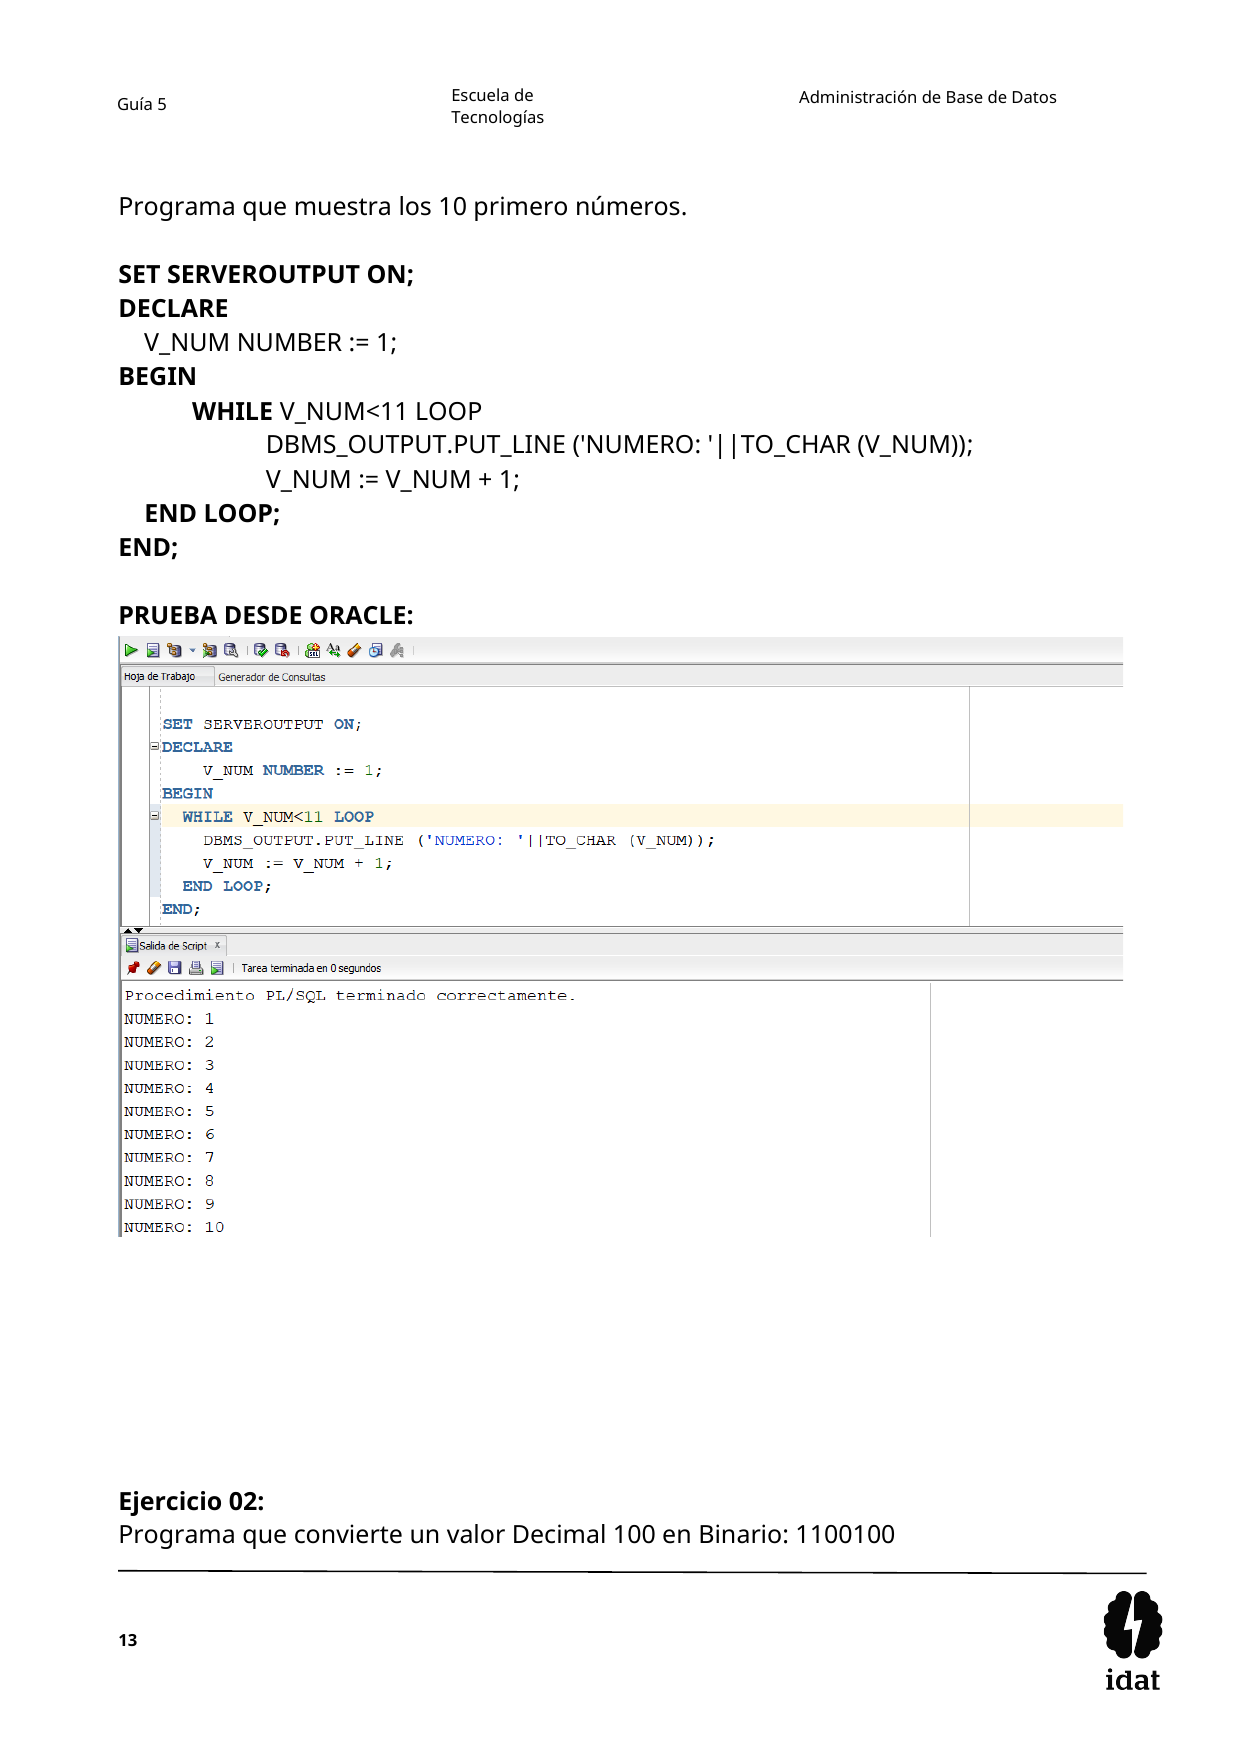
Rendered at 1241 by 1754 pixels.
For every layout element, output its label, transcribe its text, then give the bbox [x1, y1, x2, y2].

text WHILE V_NUM<11 LOOP [118, 393, 1122, 427]
text END LOOP; [118, 495, 1122, 529]
text Programa que muestra los 10 primero números. [118, 189, 1122, 223]
text DECLARE [118, 291, 1122, 325]
text PRUEBA DESDE ORACLE: [118, 597, 1122, 632]
picture [118, 636, 1124, 1237]
text SET SERVEROUTPUT ON; [118, 257, 1122, 291]
text V_NUM NUMBER := 1; [118, 325, 1122, 359]
text END; [118, 529, 1122, 563]
text Programa que convierte un valor Decimal 100 en Binario: 1100100 [118, 1517, 1122, 1551]
picture [1103, 1591, 1163, 1690]
text Ejercicio 02: [118, 1483, 1122, 1517]
text V_NUM := V_NUM + 1; [192, 461, 1122, 495]
text DBMS_OUTPUT.PUT_LINE ('NUMERO: '||TO_CHAR (V_NUM)); [192, 427, 1122, 461]
text BEGIN [118, 359, 1122, 393]
